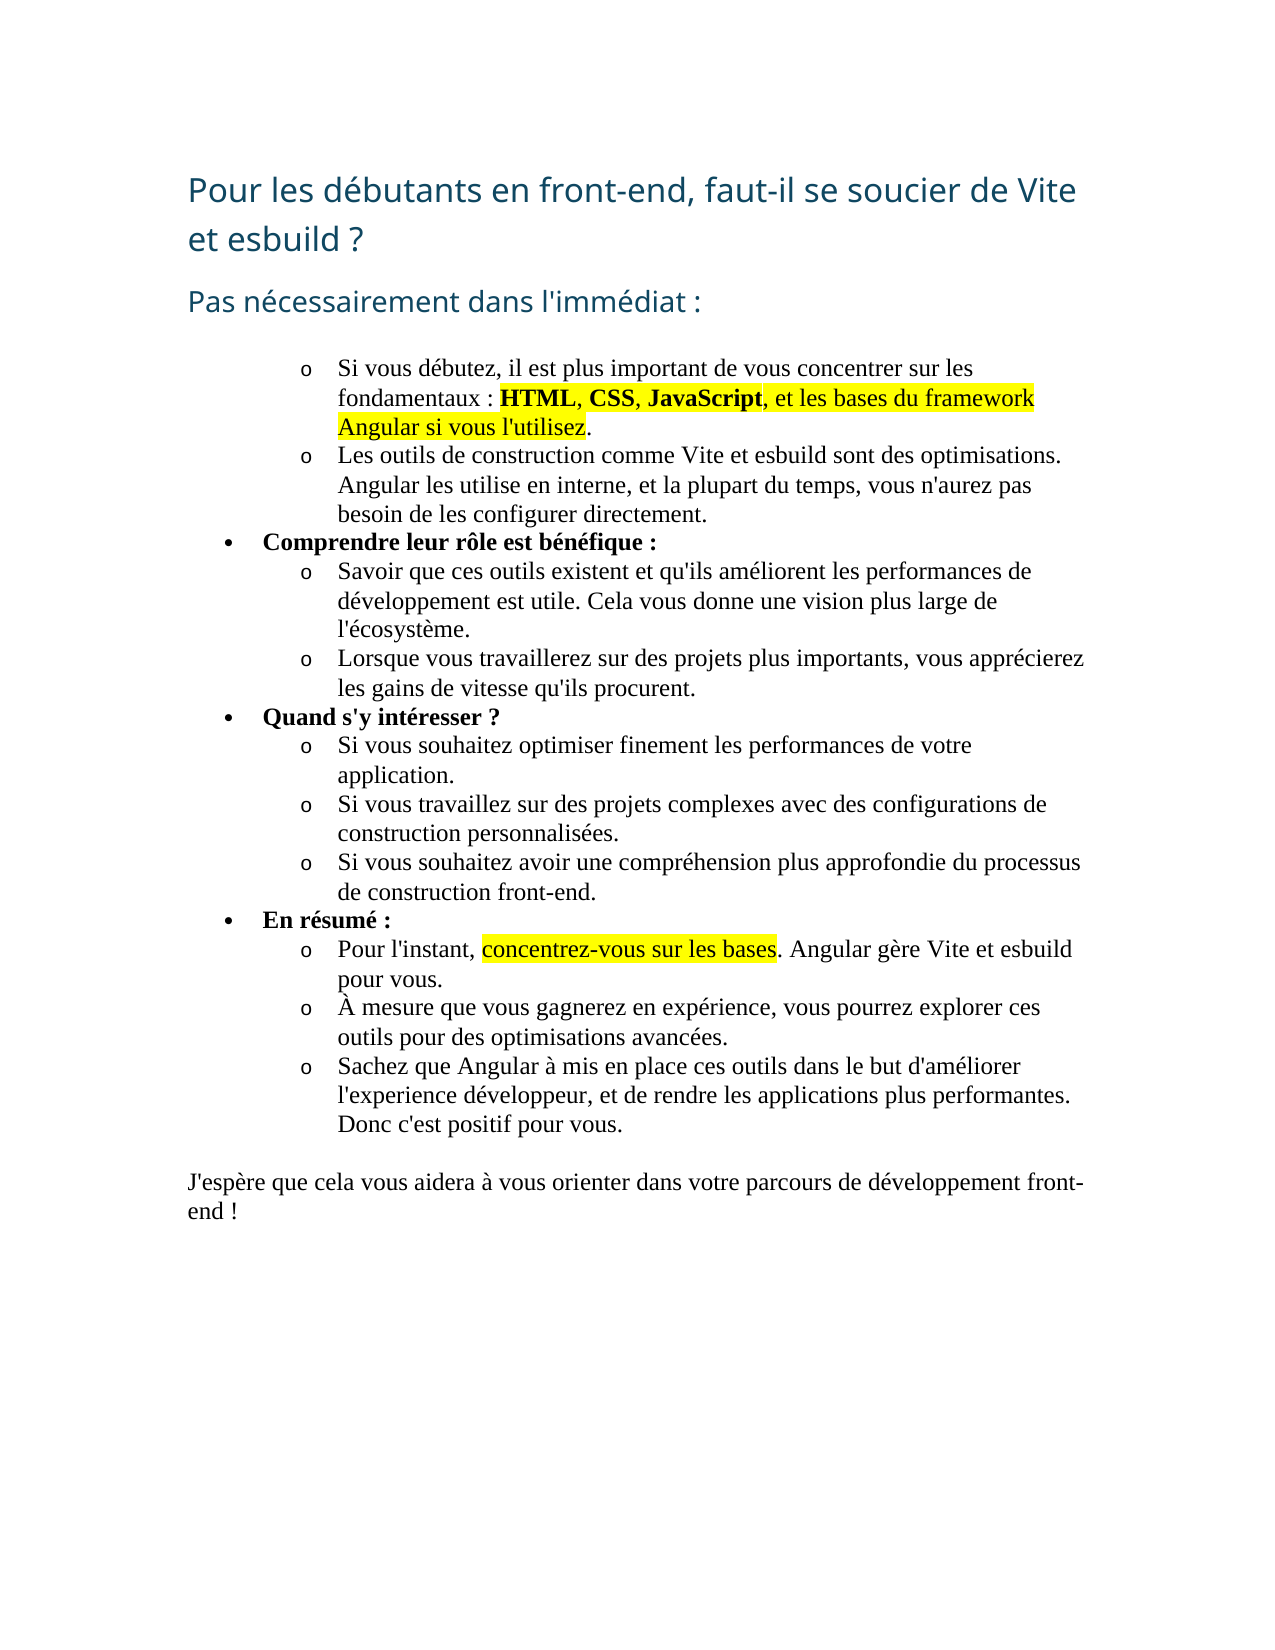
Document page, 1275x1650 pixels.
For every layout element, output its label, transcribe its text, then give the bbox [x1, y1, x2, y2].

list À mesure que vous gagnerez en expérience, vous pourrez explorer ces outils pour des optimisations avancées. [300, 992, 1087, 1051]
list Les outils de construction comme Vite et esbuild sont des optimisations. Angular les utilise en interne, et la plupart du temps, vous n'aurez pas besoin de les configurer directement. [300, 440, 1087, 527]
list Sachez que Angular à mis en place ces outils dans le but d'améliorer l'experience développeur, et de rendre les applications plus performantes. Donc c'est positif pour vous. [300, 1051, 1087, 1138]
list Si vous souhaitez avoir une compréhension plus approfondie du processus de construction front-end. [300, 847, 1087, 905]
list Quand s'y intéresser ? [225, 702, 1087, 730]
list En résumé : [225, 905, 1087, 934]
list Pour l'instant, concentrez-vous sur les bases. Angular gère Vite et esbuild pour vous. [300, 934, 1087, 992]
text J'espère que cela vous aidera à vous orienter dans votre parcours de développement front-end ! [187, 1167, 1087, 1224]
list Comprendre leur rôle est bénéfique : [225, 527, 1087, 556]
text Pas nécessairement dans l'immédiat : [187, 281, 1087, 321]
list Si vous souhaitez optimiser finement les performances de votre application. [300, 730, 1087, 789]
list Si vous débutez, il est plus important de vous concentrer sur les fondamentaux : HTML, CSS, JavaScript, et les bases du framework Angular si vous l'utilisez. [300, 353, 1087, 440]
text Pour les débutants en front-end, faut-il se soucier de Vite et esbuild ? [187, 167, 1087, 261]
list Savoir que ces outils existent et qu'ils améliorent les performances de développement est utile. Cela vous donne une vision plus large de l'écosystème. [300, 556, 1087, 643]
list Si vous travaillez sur des projets complexes avec des configurations de construction personnalisées. [300, 789, 1087, 847]
list Lorsque vous travaillerez sur des projets plus importants, vous apprécierez les gains de vitesse qu'ils procurent. [300, 643, 1087, 702]
